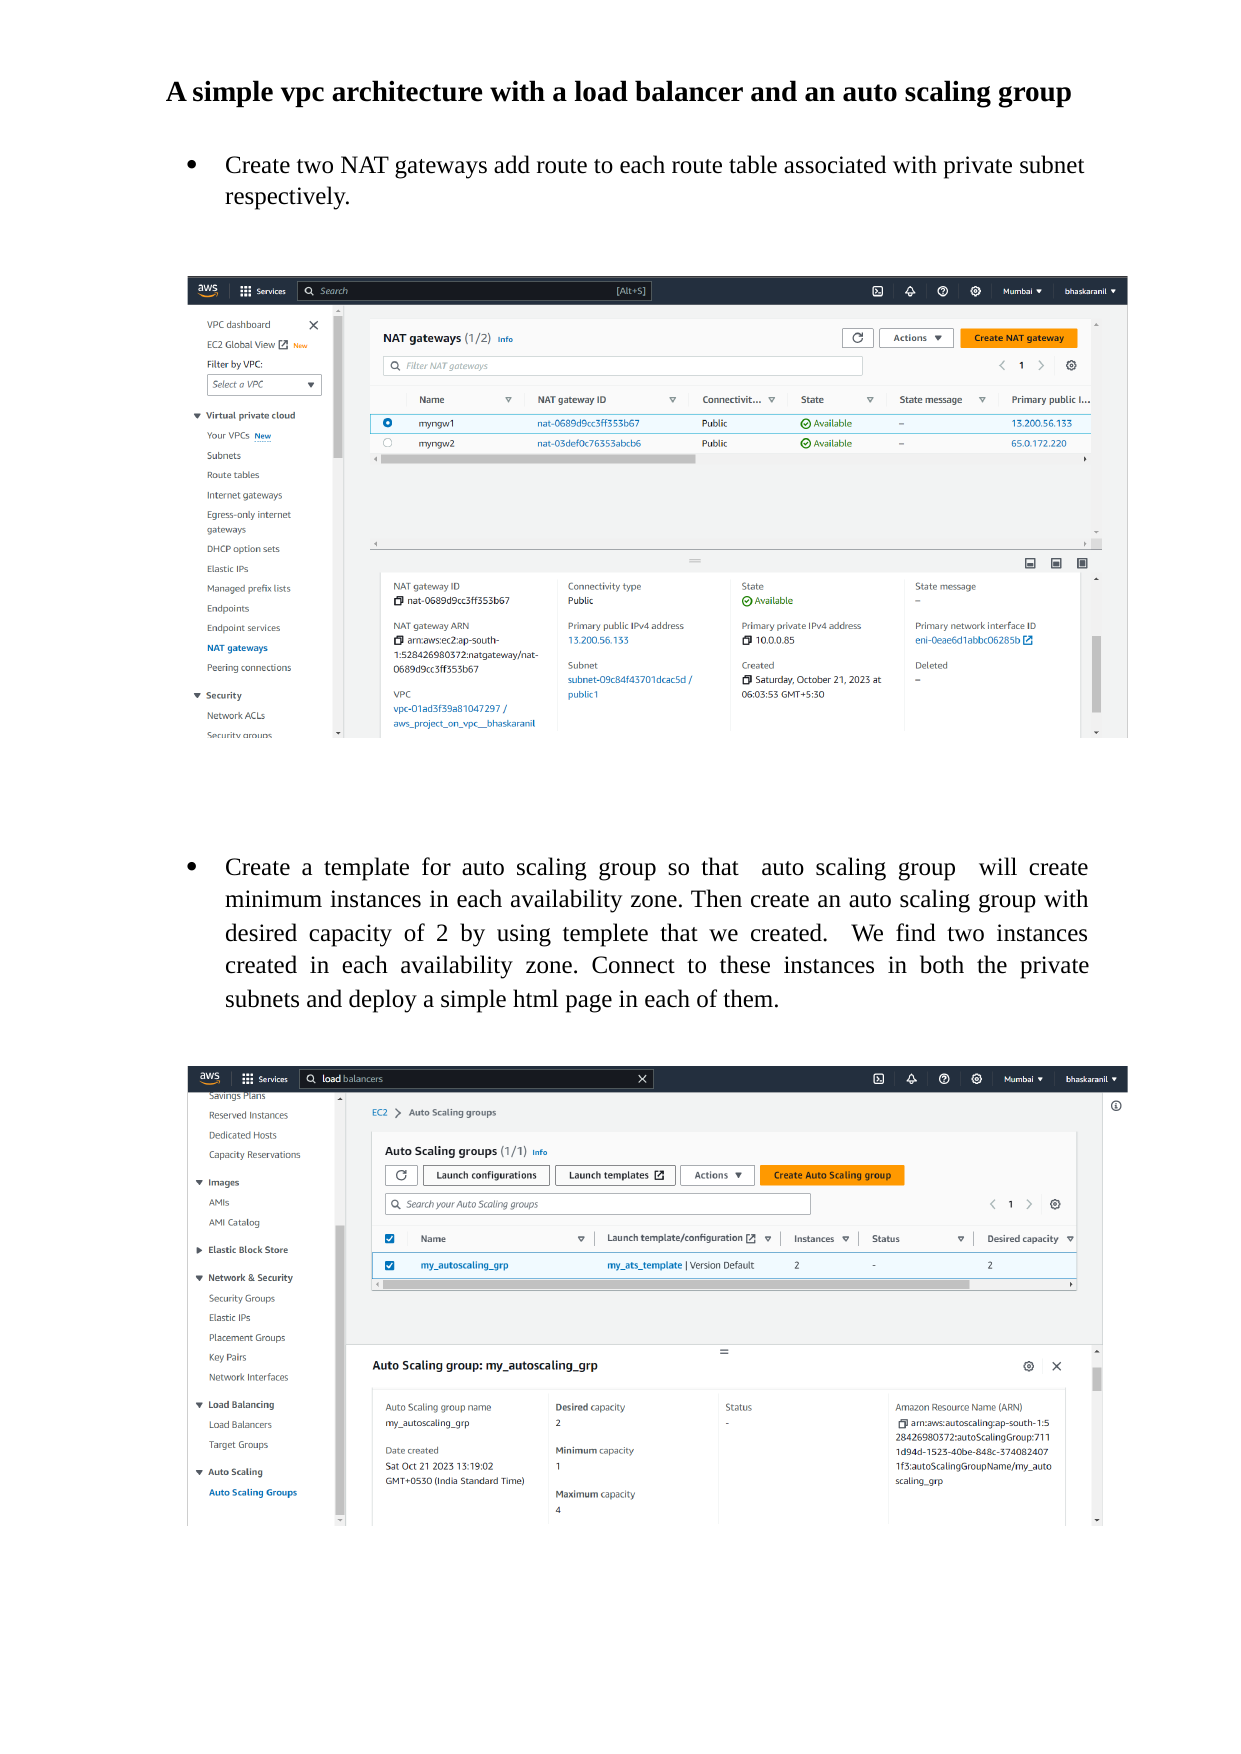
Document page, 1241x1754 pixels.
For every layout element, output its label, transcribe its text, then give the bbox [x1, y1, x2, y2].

picture [187, 276, 1128, 738]
picture [187, 1066, 1128, 1526]
list Create two NAT gateways add route to each route table associated with private subnet respectively. [187, 150, 1090, 210]
list Create a template for auto scaling group so that auto scaling group will create minimum instances in each availability zone. Then create an auto scaling group with desired capacity of 2 by using templete that we created. We find two instances created in each availability zone. Connect to these instances in both the private subnets and deploy a simple html page in each of them. [187, 852, 1090, 1012]
